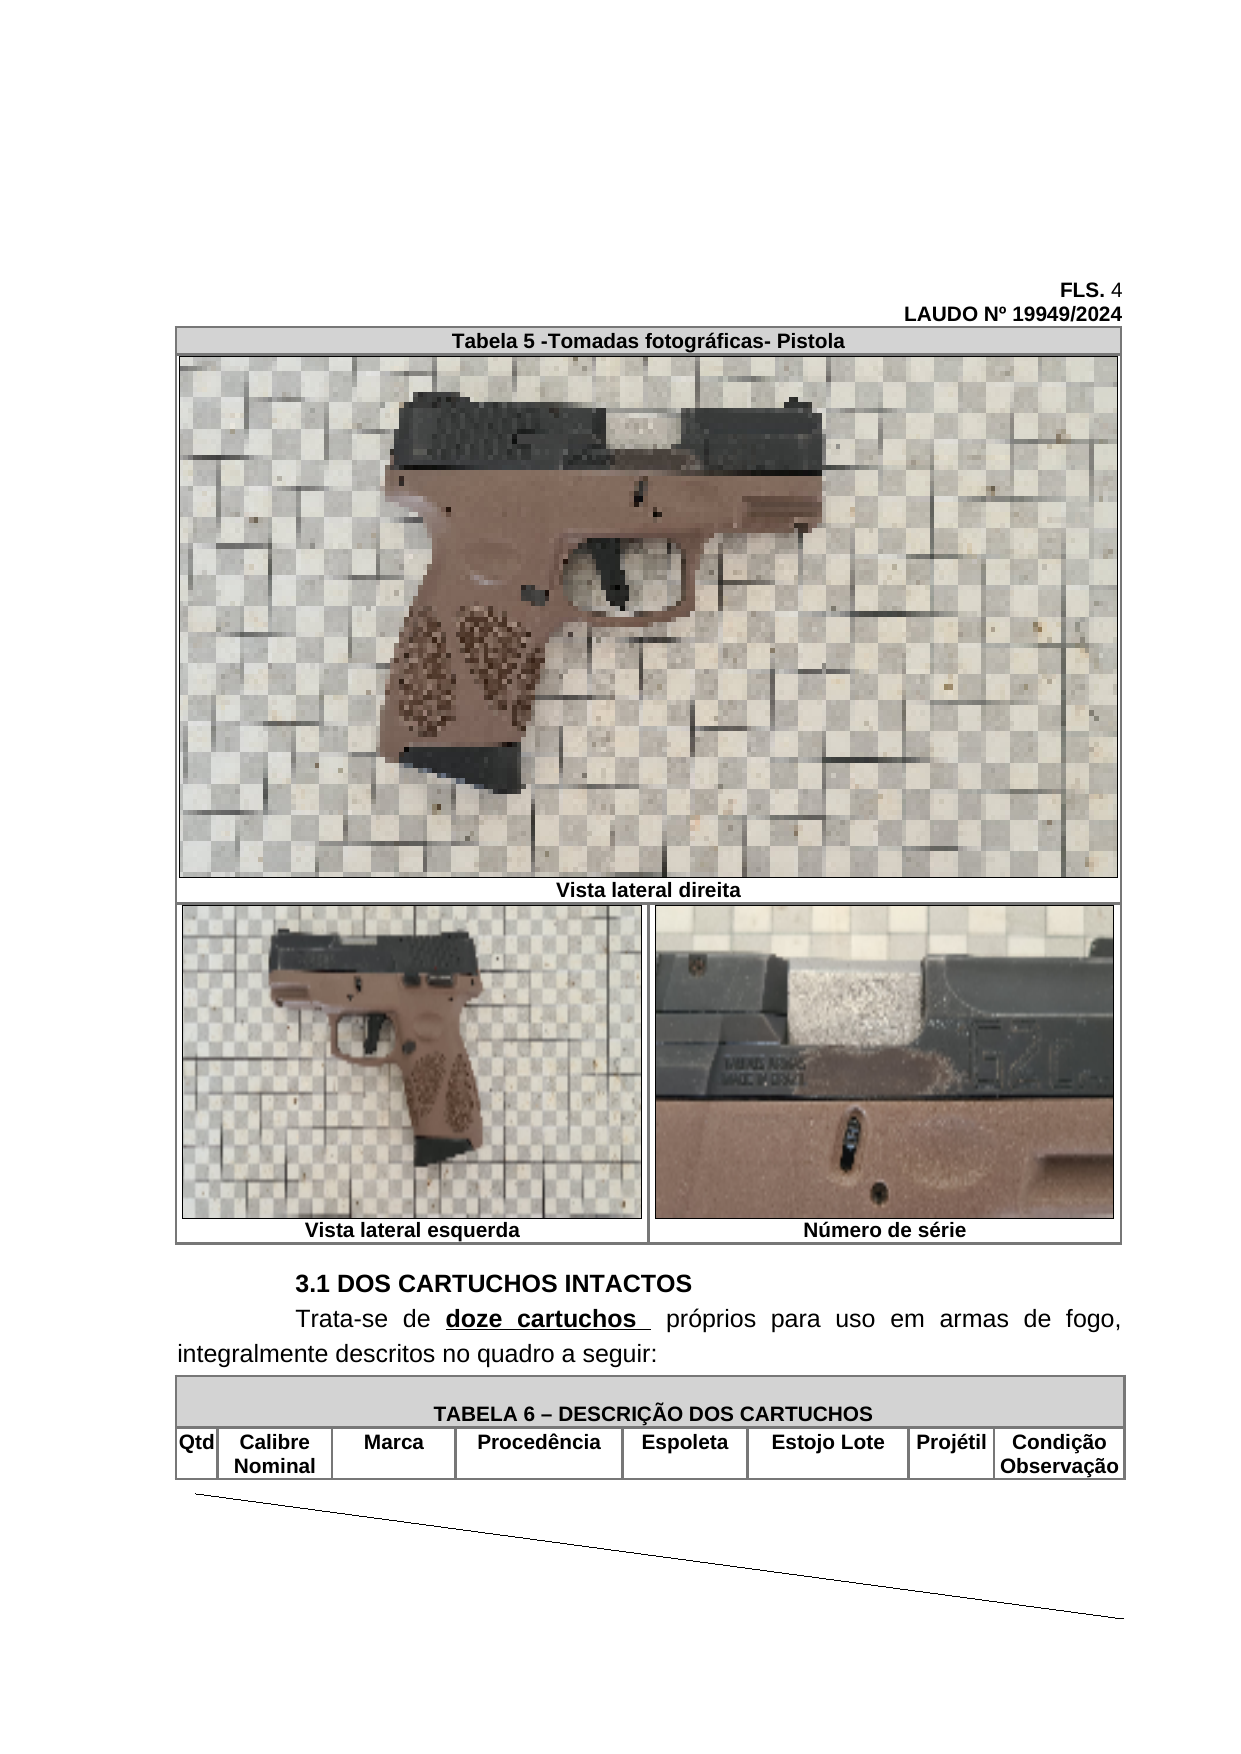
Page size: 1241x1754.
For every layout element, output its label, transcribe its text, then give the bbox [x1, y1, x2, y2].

table_cell Projétil [910, 1429, 993, 1478]
table_cell Condição Observação [995, 1429, 1123, 1478]
picture [656, 906, 1113, 1218]
table_cell Estojo Lote [749, 1429, 907, 1478]
table_cell Marca [333, 1429, 454, 1478]
table_cell Vista lateral direita [177, 356, 1120, 902]
table_cell Qtd [177, 1429, 216, 1478]
picture [180, 357, 1117, 877]
text 3.1 DOS CARTUCHOS INTACTOS [177, 1269, 1122, 1297]
table_cell Vista lateral esquerda [177, 905, 647, 1242]
table_cell Número de série [650, 905, 1120, 1242]
table_cell Espoleta [624, 1429, 746, 1478]
table_header TABELA 6 – DESCRIÇÃO DOS CARTUCHOS [177, 1377, 1123, 1426]
table_header Tabela 5 -Tomadas fotográficas- Pistola [177, 328, 1120, 353]
text Trata-se de doze cartuchos próprios para uso em armas de fogo, integralmente descritos no quadro a seguir: [177, 1304, 1122, 1368]
table_cell Calibre Nominal [219, 1429, 331, 1478]
picture [183, 906, 641, 1218]
table_cell Procedência [457, 1429, 621, 1478]
